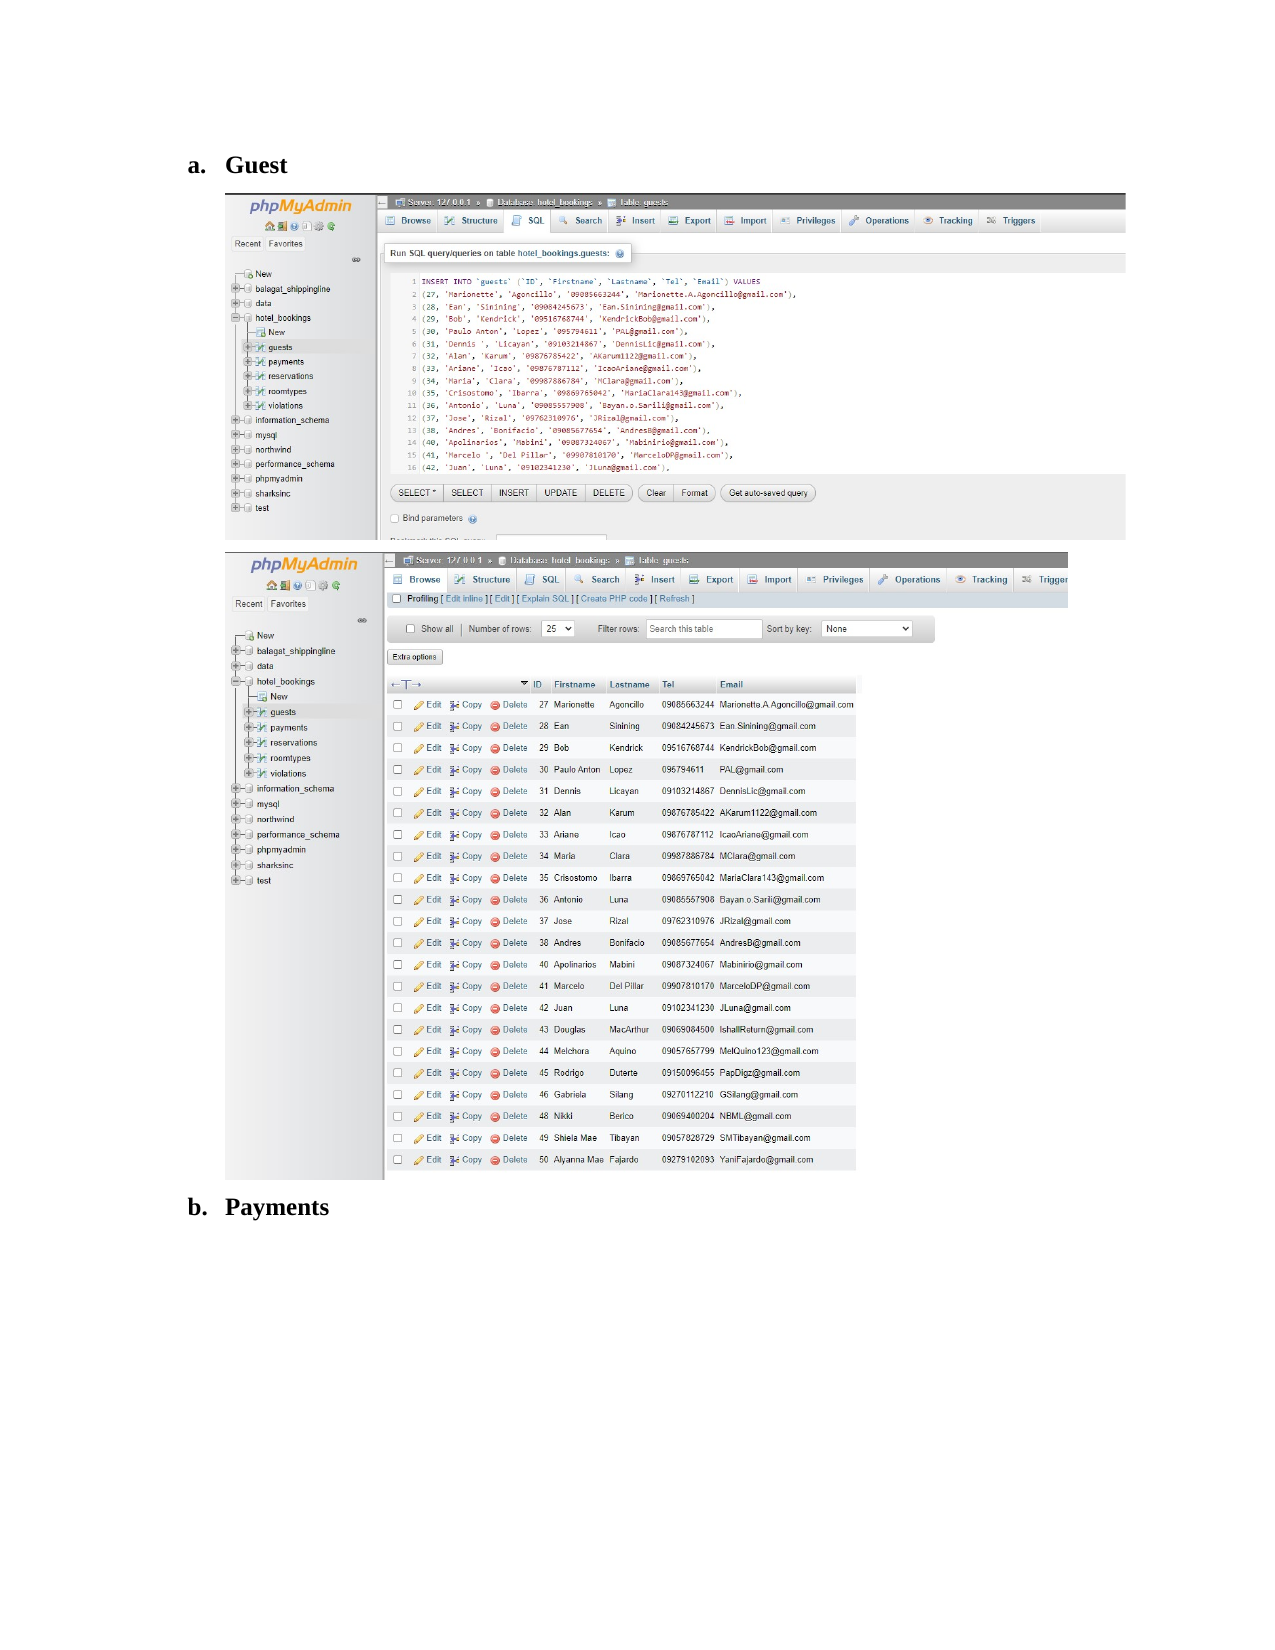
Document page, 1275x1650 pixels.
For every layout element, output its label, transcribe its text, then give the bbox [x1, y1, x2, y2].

picture [225, 193, 1126, 540]
list Guest [187, 150, 1125, 179]
picture [225, 552, 1068, 1180]
list Payments [187, 1192, 1125, 1221]
